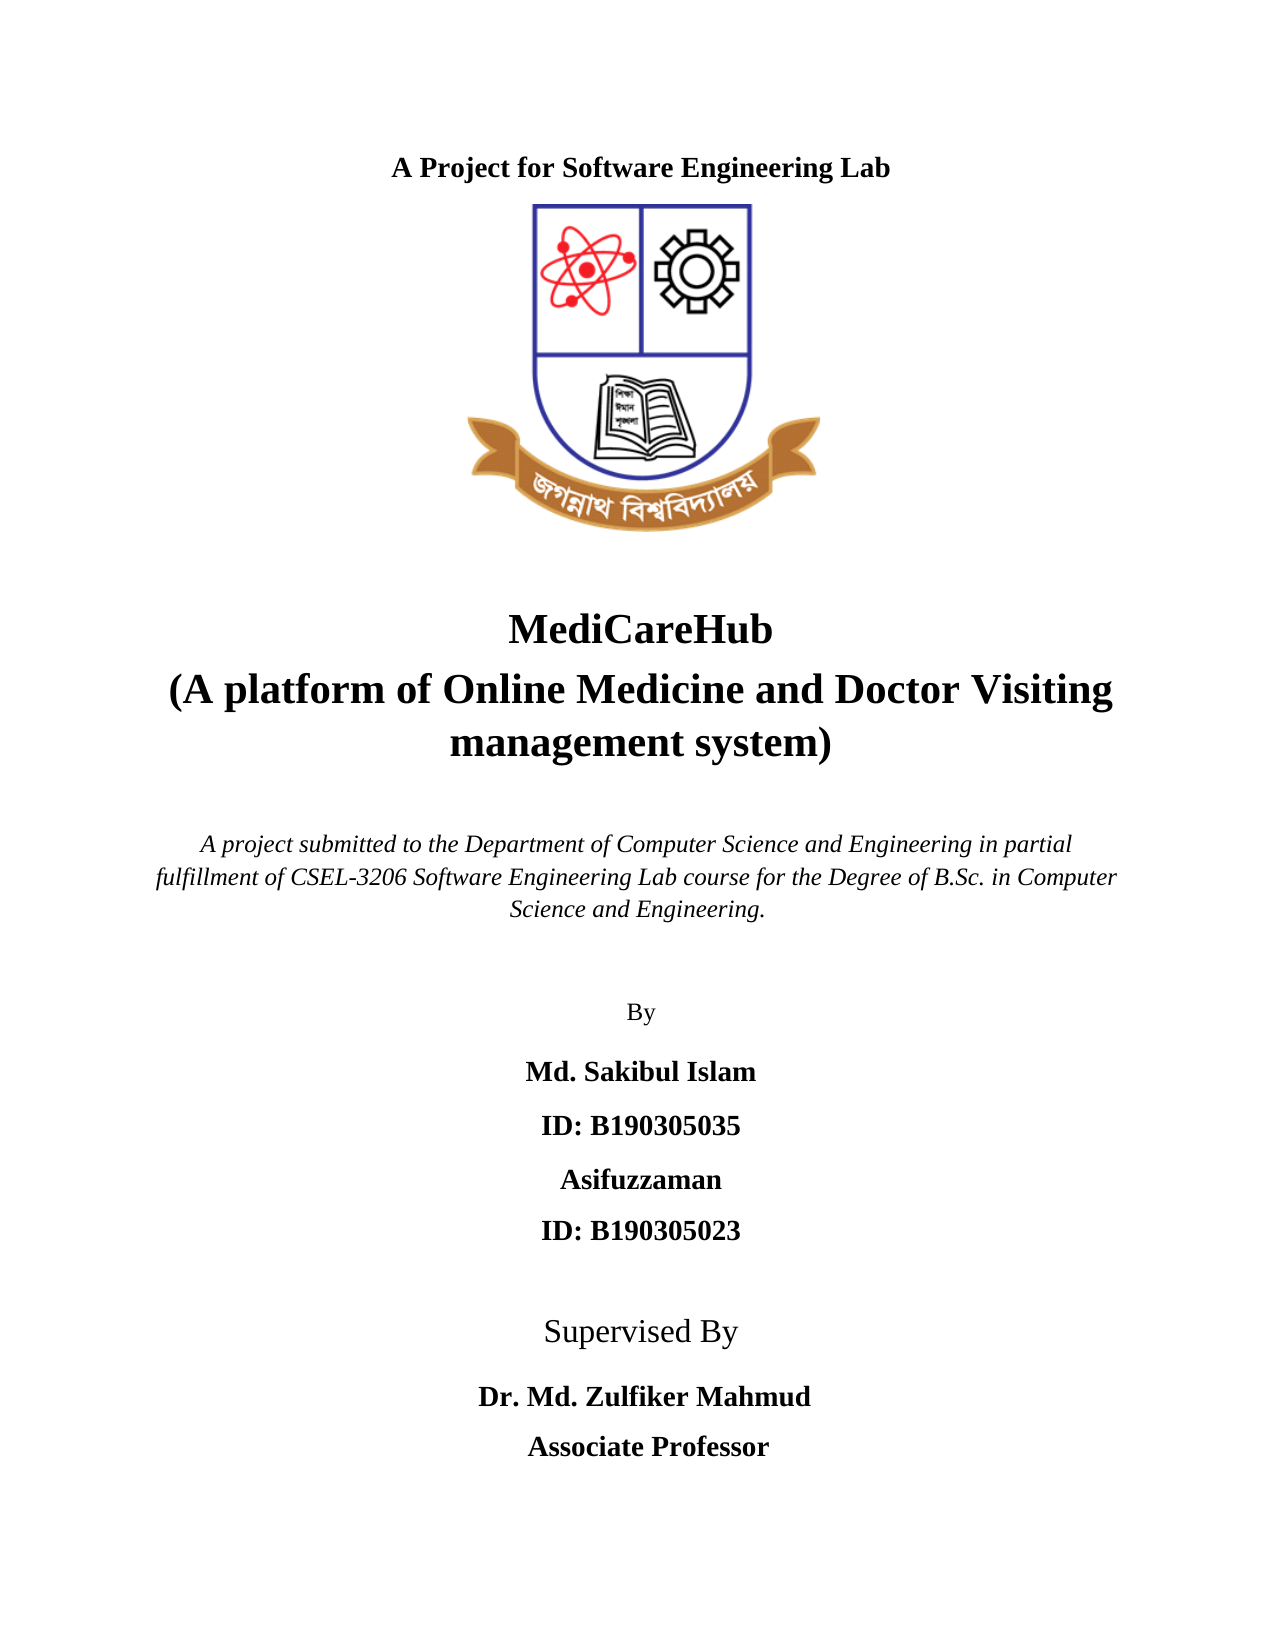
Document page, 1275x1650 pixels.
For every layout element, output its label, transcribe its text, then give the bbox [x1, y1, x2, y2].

text By [157, 997, 1125, 1025]
text A Project for Software Engineering Lab [157, 150, 1125, 183]
picture [467, 204, 821, 532]
text Dr. Md. Zulfiker Mahmud [451, 1379, 838, 1412]
text Asifuzzaman [157, 1162, 1125, 1196]
text Supervised By [157, 1311, 1125, 1350]
text MediCareHub [157, 604, 1125, 653]
text A project submitted to the Department of Computer Science and Engineering in partial fulfillment of CSEL-3206 Software Engineering Lab course for the Degree of B.Sc. in Computer Science and Engineering. [150, 829, 1125, 923]
text (A platform of Online Medicine and Doctor Visiting management system) [157, 664, 1125, 766]
text Md. Sakibul Islam [157, 1054, 1125, 1087]
text ID: B190305023 [157, 1213, 1125, 1246]
text ID: B190305035 [157, 1108, 1125, 1142]
text Associate Professor [451, 1429, 838, 1462]
